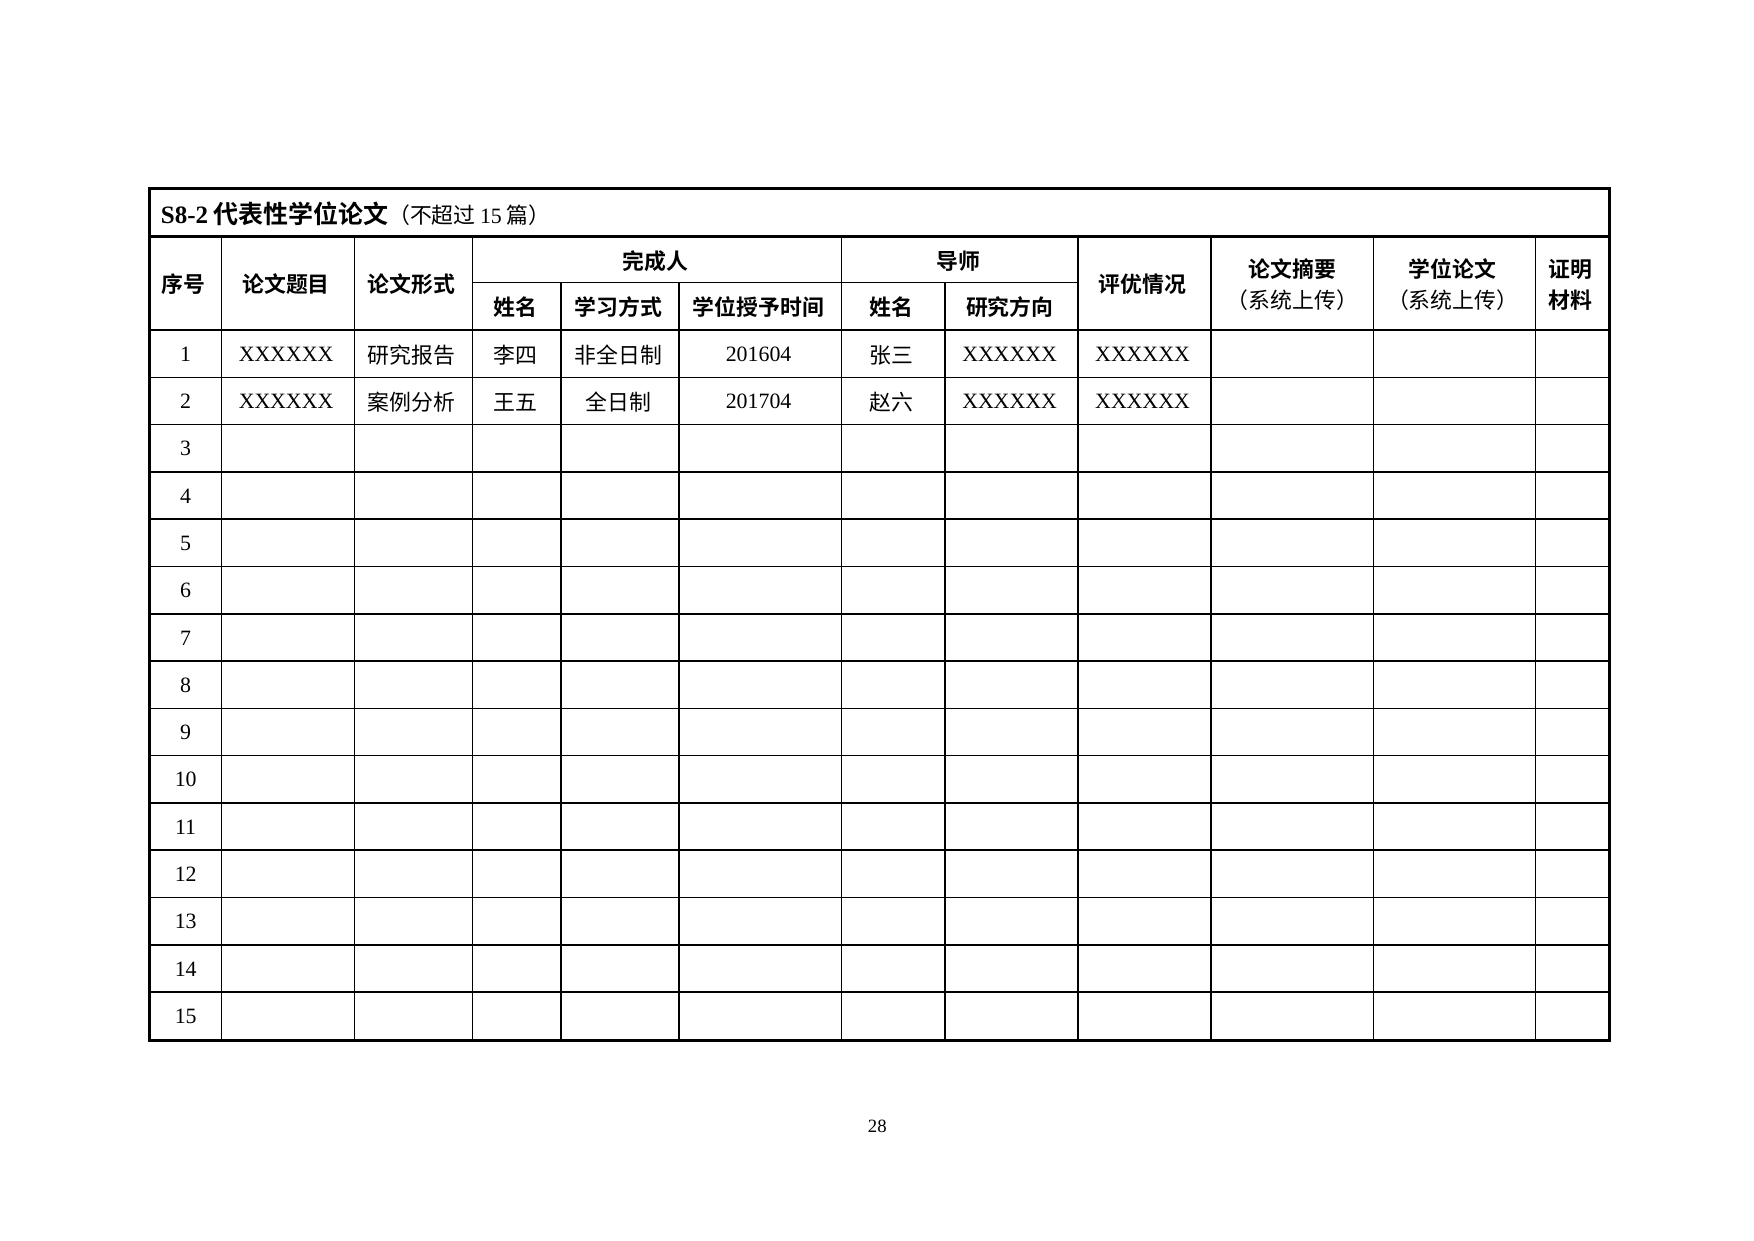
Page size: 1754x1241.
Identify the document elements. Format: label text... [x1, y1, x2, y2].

table_cell [562, 709, 678, 755]
table_cell [1212, 520, 1373, 566]
table_cell 证明材料 [1536, 238, 1608, 329]
table_cell [1212, 331, 1373, 376]
table_cell [1212, 946, 1373, 991]
table_cell [355, 473, 472, 518]
table_cell [842, 662, 944, 707]
table_cell [473, 946, 560, 991]
table_cell [1536, 331, 1608, 376]
table_cell [842, 993, 944, 1038]
table_cell [1079, 615, 1210, 660]
table_cell 9 [151, 709, 221, 755]
table_cell [1536, 946, 1608, 991]
table_cell [842, 851, 944, 897]
table_cell [1212, 804, 1373, 849]
table_cell 11 [151, 804, 221, 849]
table_cell [562, 615, 678, 660]
table_cell [355, 520, 472, 566]
table_cell [842, 520, 944, 566]
table_cell [1079, 993, 1210, 1038]
table_cell 导师 [842, 238, 1077, 282]
table_cell [1212, 898, 1373, 944]
table_cell [473, 567, 560, 613]
table_cell [1079, 473, 1210, 518]
table_cell 王五 [473, 378, 560, 424]
table_cell 完成人 [473, 238, 841, 282]
table_cell [680, 473, 841, 518]
table_cell [1536, 520, 1608, 566]
table_cell [355, 946, 472, 991]
table_cell [680, 567, 841, 613]
table_cell 12 [151, 851, 221, 897]
table_cell [842, 615, 944, 660]
table_cell [680, 993, 841, 1038]
table_cell [842, 567, 944, 613]
table_cell 案例分析 [355, 378, 472, 424]
table_cell 10 [151, 756, 221, 802]
table_cell 6 [151, 567, 221, 613]
table_cell [222, 756, 354, 802]
table_cell 姓名 [473, 283, 560, 329]
table_cell XXXXXX [1079, 378, 1210, 424]
table_cell 论文摘要 （系统上传） [1212, 238, 1373, 329]
table_cell [1536, 804, 1608, 849]
table_cell [1374, 946, 1535, 991]
table_cell [222, 946, 354, 991]
table_cell [355, 804, 472, 849]
table_cell [473, 993, 560, 1038]
table_cell XXXXXX [946, 378, 1077, 424]
table_cell [1536, 898, 1608, 944]
table_cell [1079, 520, 1210, 566]
table_cell [680, 662, 841, 707]
table_cell XXXXXX [222, 331, 354, 376]
table_cell [222, 567, 354, 613]
table_cell 201604 [680, 331, 841, 376]
table_cell [842, 756, 944, 802]
table_cell 非全日制 [562, 331, 678, 376]
table_cell [1536, 425, 1608, 471]
table_cell [1212, 993, 1373, 1038]
table_cell [562, 520, 678, 566]
table_cell [1212, 709, 1373, 755]
table_cell 张三 [842, 331, 944, 376]
table_cell [842, 898, 944, 944]
table_cell [1536, 567, 1608, 613]
table_cell [1079, 946, 1210, 991]
table_cell [562, 851, 678, 897]
table_cell [1374, 993, 1535, 1038]
table_cell [1079, 756, 1210, 802]
table_cell [946, 520, 1077, 566]
table_cell [355, 662, 472, 707]
table_cell 3 [151, 425, 221, 471]
table_cell XXXXXX [222, 378, 354, 424]
table_cell [473, 709, 560, 755]
table_cell [1374, 804, 1535, 849]
table_cell [1212, 756, 1373, 802]
table_cell [1212, 615, 1373, 660]
table_cell [946, 473, 1077, 518]
table_cell [680, 615, 841, 660]
table_cell 研究报告 [355, 331, 472, 376]
table_cell [222, 473, 354, 518]
table_cell [842, 473, 944, 518]
table_cell [680, 756, 841, 802]
table_cell [562, 473, 678, 518]
table_cell [355, 615, 472, 660]
table_cell [680, 804, 841, 849]
table_cell [1374, 662, 1535, 707]
table_cell [1374, 756, 1535, 802]
table_cell 论文形式 [355, 238, 472, 329]
table_cell [473, 851, 560, 897]
table_cell 论文题目 [222, 238, 354, 329]
table_cell 研究方向 [946, 283, 1077, 329]
table_cell [1374, 898, 1535, 944]
table_cell [473, 662, 560, 707]
table_cell 赵六 [842, 378, 944, 424]
table_cell [680, 898, 841, 944]
table_cell [562, 425, 678, 471]
table_cell 201704 [680, 378, 841, 424]
table_cell 8 [151, 662, 221, 707]
table_cell [842, 709, 944, 755]
table_cell [1374, 425, 1535, 471]
table_cell [562, 567, 678, 613]
table_cell [222, 615, 354, 660]
table_cell 4 [151, 473, 221, 518]
table_cell XXXXXX [1079, 331, 1210, 376]
table_cell [562, 662, 678, 707]
table_cell [1374, 851, 1535, 897]
table_cell [1374, 520, 1535, 566]
table_cell [222, 662, 354, 707]
table_cell [355, 756, 472, 802]
table_cell [1212, 851, 1373, 897]
table_cell [680, 709, 841, 755]
table_cell [355, 993, 472, 1038]
table_cell [680, 851, 841, 897]
table_cell [473, 425, 560, 471]
table_cell [1079, 709, 1210, 755]
table_cell [946, 756, 1077, 802]
table_cell [842, 946, 944, 991]
table_cell 序号 [151, 238, 221, 329]
table_cell 14 [151, 946, 221, 991]
table_cell [222, 898, 354, 944]
table_cell [1374, 331, 1535, 376]
table_cell 全日制 [562, 378, 678, 424]
table_cell [473, 615, 560, 660]
table_cell [946, 425, 1077, 471]
table_cell [1536, 851, 1608, 897]
table_cell [222, 804, 354, 849]
table_cell [473, 756, 560, 802]
table_cell [1079, 567, 1210, 613]
table_cell [1079, 851, 1210, 897]
table_cell [473, 898, 560, 944]
table_cell [562, 898, 678, 944]
table_cell [473, 473, 560, 518]
table_cell 1 [151, 331, 221, 376]
table_cell [842, 804, 944, 849]
table_cell [1374, 567, 1535, 613]
table_cell [355, 567, 472, 613]
table_cell [562, 804, 678, 849]
table_cell [222, 709, 354, 755]
table_cell [1079, 425, 1210, 471]
table_cell 学位论文 （系统上传） [1374, 238, 1535, 329]
table_cell 李四 [473, 331, 560, 376]
table_cell [1536, 473, 1608, 518]
table_cell [946, 898, 1077, 944]
table_cell S8-2代表性学位论文（不超过15篇） [151, 190, 1608, 234]
table_cell 7 [151, 615, 221, 660]
table_cell 5 [151, 520, 221, 566]
table_cell [1079, 898, 1210, 944]
table_cell [562, 993, 678, 1038]
table_cell [1212, 425, 1373, 471]
table_cell [1536, 756, 1608, 802]
table_cell [222, 520, 354, 566]
table_cell [1536, 662, 1608, 707]
table_cell [680, 946, 841, 991]
table_cell 评优情况 [1079, 238, 1210, 329]
table_cell [562, 946, 678, 991]
table_cell [680, 520, 841, 566]
table_cell [842, 425, 944, 471]
table_cell [1536, 378, 1608, 424]
table_cell 学位授予时间 [680, 283, 841, 329]
table_cell [1374, 615, 1535, 660]
table_cell [946, 567, 1077, 613]
table_cell [1079, 804, 1210, 849]
table_cell [562, 756, 678, 802]
table_cell [1374, 709, 1535, 755]
table_cell [946, 662, 1077, 707]
table_cell [222, 851, 354, 897]
table_cell 姓名 [842, 283, 944, 329]
table_cell [946, 993, 1077, 1038]
table_cell [1536, 993, 1608, 1038]
table_cell [946, 615, 1077, 660]
table_cell [473, 804, 560, 849]
table_cell [946, 851, 1077, 897]
table_cell [680, 425, 841, 471]
table_cell 15 [151, 993, 221, 1038]
table_cell 13 [151, 898, 221, 944]
table_cell [1212, 473, 1373, 518]
table_cell [1374, 378, 1535, 424]
table_cell [355, 709, 472, 755]
table_cell [222, 425, 354, 471]
table_cell [1212, 567, 1373, 613]
table_cell [1212, 378, 1373, 424]
table_cell [1536, 709, 1608, 755]
table_cell [1212, 662, 1373, 707]
table_cell [1536, 615, 1608, 660]
table_cell [1079, 662, 1210, 707]
table_cell [946, 946, 1077, 991]
table_cell [355, 851, 472, 897]
table_cell [946, 804, 1077, 849]
table_cell [946, 709, 1077, 755]
table_cell XXXXXX [946, 331, 1077, 376]
table_cell 2 [151, 378, 221, 424]
table_cell [1374, 473, 1535, 518]
table_cell [355, 898, 472, 944]
table_cell [222, 993, 354, 1038]
table_cell [355, 425, 472, 471]
table_cell [473, 520, 560, 566]
table_cell 学习方式 [562, 283, 678, 329]
